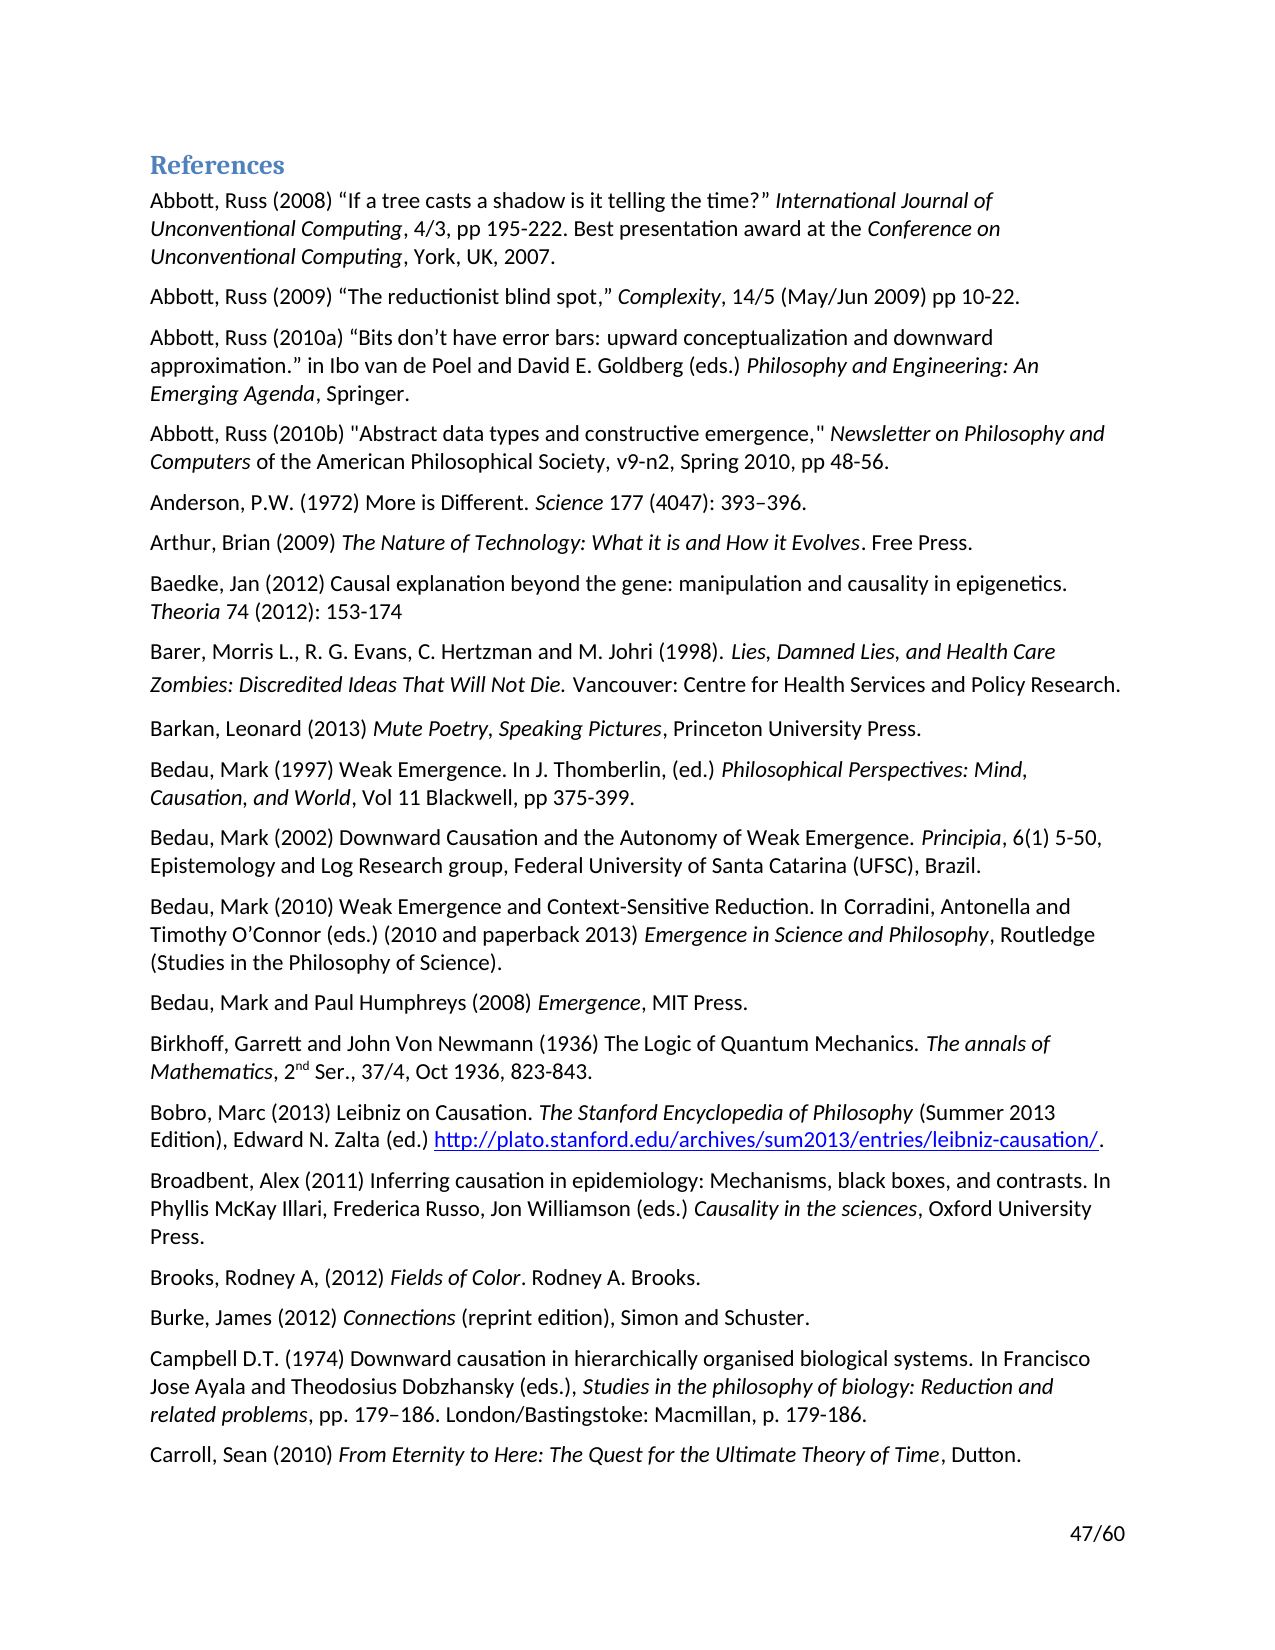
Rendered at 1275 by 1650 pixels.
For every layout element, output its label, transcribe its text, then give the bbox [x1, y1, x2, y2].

text Broadbent, Alex (2011) Inferring causation in epidemiology: Mechanisms, black boxes, and contrasts. In Phyllis McKay Illari, Frederica Russo, Jon Williamson (eds.) Causality in the sciences, Oxford University Press. [150, 1166, 1125, 1250]
text Birkhoff, Garrett and John Von Newmann (1936) The Logic of Quantum Mechanics. The annals of Mathematics, 2nd Ser., 37/4, Oct 1936, 823-843. [150, 1029, 1125, 1085]
subtitle References [150, 150, 1125, 181]
text Barkan, Leonard (2013) Mute Poetry, Speaking Pictures, Princeton University Press. [150, 714, 1125, 742]
text Arthur, Brian (2009) The Nature of Technology: What it is and How it Evolves. Free Press. [150, 528, 1125, 556]
text Baedke, Jan (2012) Causal explanation beyond the gene: manipulation and causality in epigenetics. Theoria 74 (2012): 153-174 [150, 569, 1125, 625]
text Bedau, Mark and Paul Humphreys (2008) Emergence, MIT Press. [150, 988, 1125, 1017]
text Abbott, Russ (2009) “The reductionist blind spot,” Complexity, 14/5 (May/Jun 2009) pp 10-22. [150, 282, 1125, 310]
text Abbott, Russ (2010a) “Bits don’t have error bars: upward conceptualization and downward approximation.” in Ibo van de Poel and David E. Goldberg (eds.) Philosophy and Engineering: An Emerging Agenda, Springer. [150, 323, 1125, 407]
text Barer, Morris L., R. G. Evans, C. Hertzman and M. Johri (1998). Lies, Damned Lies, and Health Care Zombies: Discredited Ideas That Will Not Die. Vancouver: Centre for Health Services and Policy Research. [150, 637, 1125, 698]
text Brooks, Rodney A, (2012) Fields of Color. Rodney A. Brooks. [150, 1263, 1125, 1291]
text Bedau, Mark (2002) Downward Causation and the Autonomy of Weak Emergence. Principia, 6(1) 5-50, Epistemology and Log Research group, Federal University of Santa Catarina (UFSC), Brazil. [150, 823, 1125, 879]
text Carroll, Sean (2010) From Eternity to Here: The Quest for the Ultimate Theory of Time, Dutton. [150, 1440, 1125, 1468]
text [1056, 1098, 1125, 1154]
text Anderson, P.W. (1972) More is Different. Science 177 (4047): 393–396. [150, 488, 1125, 516]
text Abbott, Russ (2010b) "Abstract data types and constructive emergence," Newsletter on Philosophy and Computers of the American Philosophical Society, v9-n2, Spring 2010, pp 48-56. [150, 419, 1125, 475]
text Burke, James (2012) Connections (reprint edition), Simon and Schuster. [150, 1303, 1125, 1331]
text Bedau, Mark (1997) Weak Emergence. In J. Thomberlin, (ed.) Philosophical Perspectives: Mind, Causation, and World, Vol 11 Blackwell, pp 375-399. [150, 755, 1125, 811]
text Campbell D.T. (1974) Downward causation in hierarchically organised biological systems. In Francisco Jose Ayala and Theodosius Dobzhansky (eds.), Studies in the philosophy of biology: Reduction and related problems, pp. 179–186. London/Bastingstoke: Macmillan, p. 179-186. [150, 1344, 1125, 1428]
text Bedau, Mark (2010) Weak Emergence and Context-Sensitive Reduction. In Corradini, Antonella and Timothy O’Connor (eds.) (2010 and paperback 2013) Emergence in Science and Philosophy, Routledge (Studies in the Philosophy of Science). [150, 892, 1125, 976]
text Abbott, Russ (2008) “If a tree casts a shadow is it telling the time?” International Journal of Unconventional Computing, 4/3, pp 195-222. Best presentation award at the Conference on Unconventional Computing, York, UK, 2007. [150, 186, 1125, 270]
